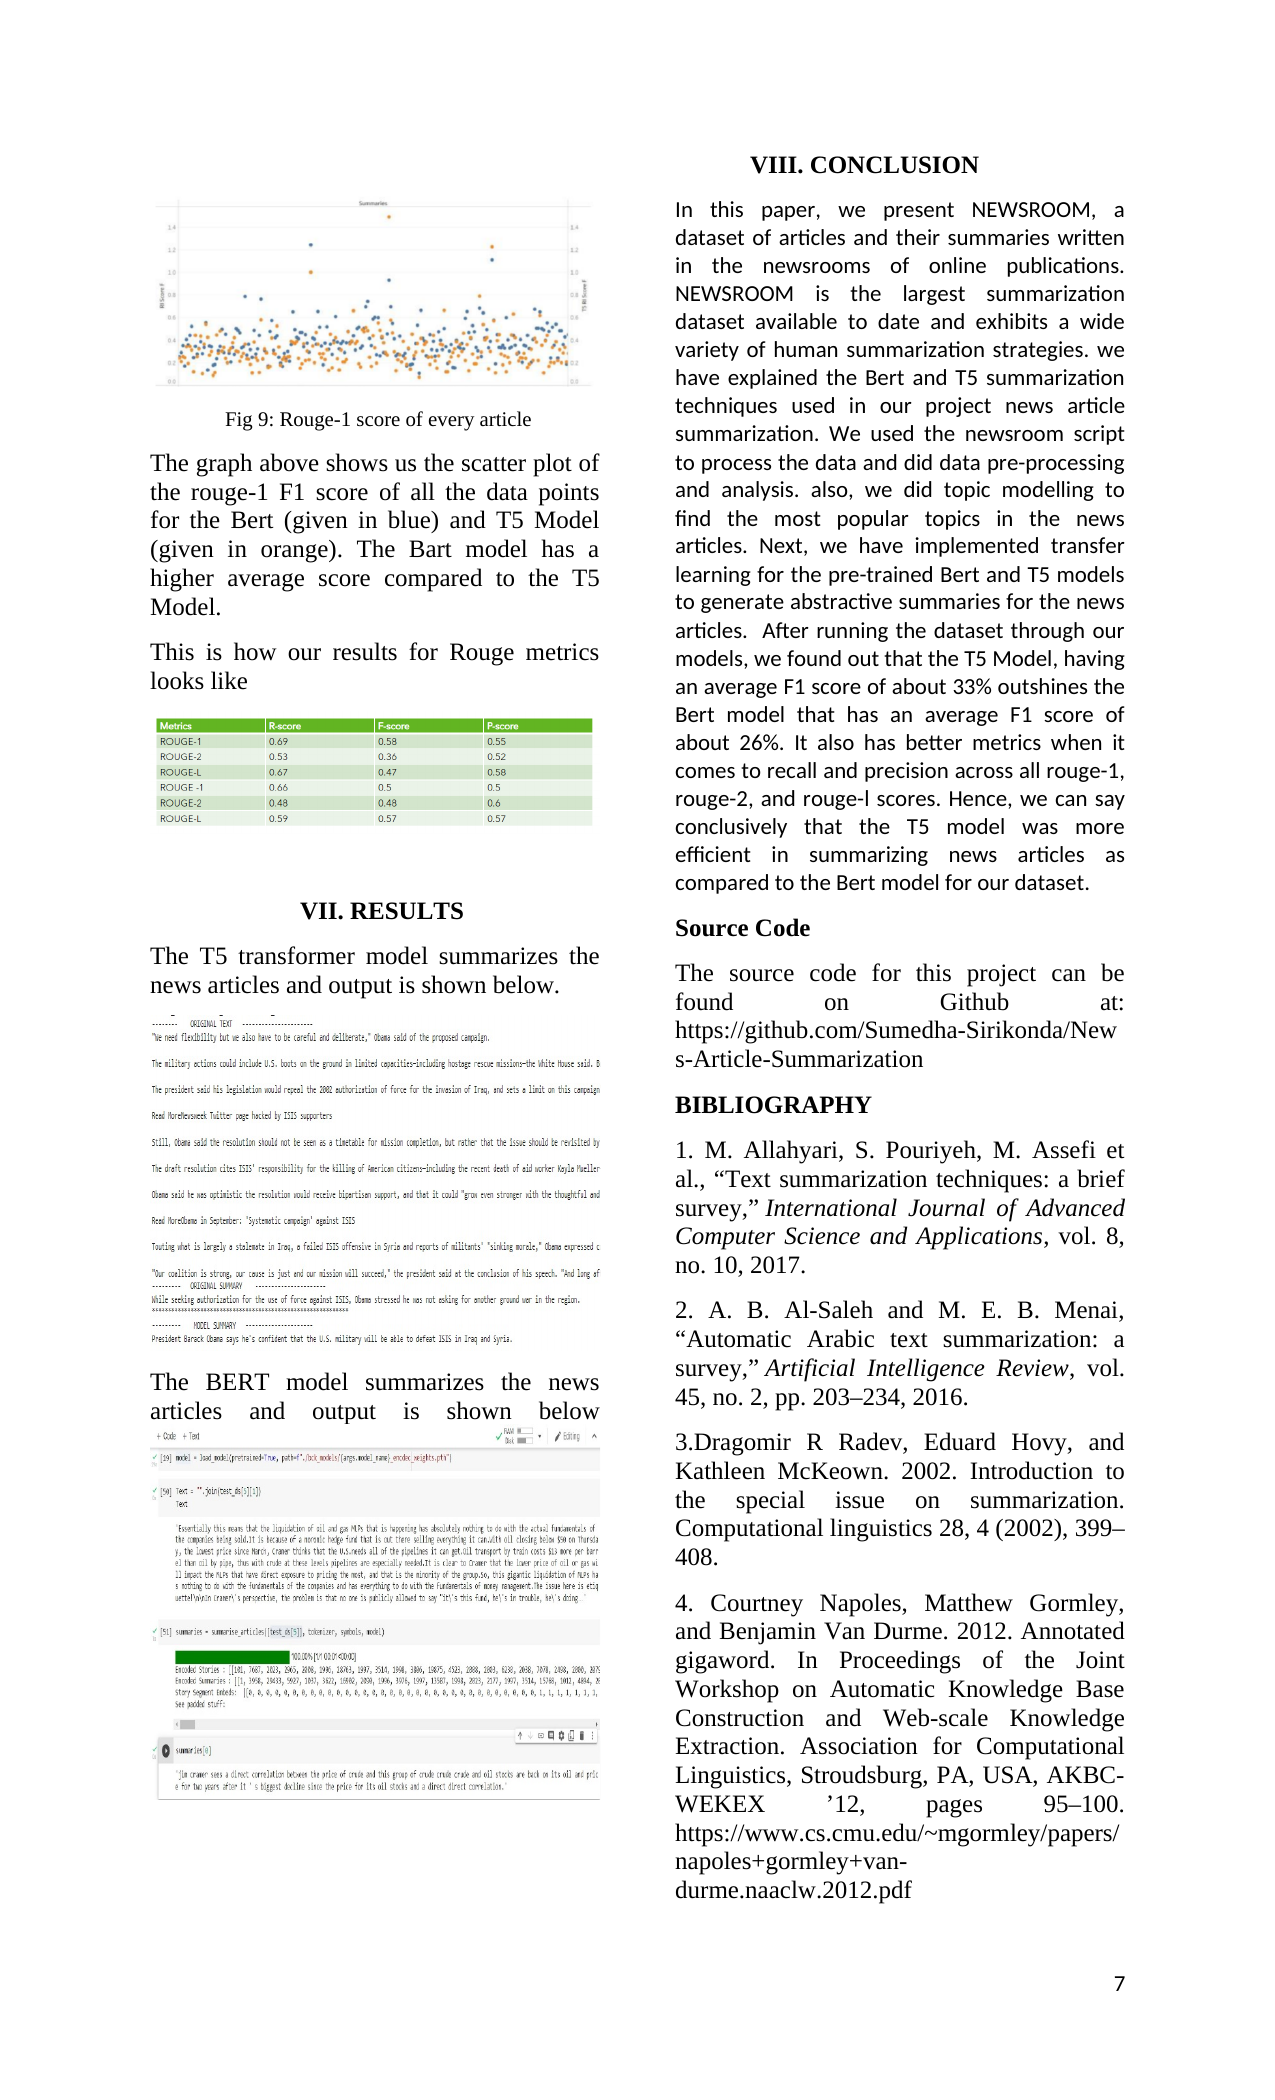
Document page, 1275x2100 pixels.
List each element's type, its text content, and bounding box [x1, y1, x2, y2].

text 1. M. Allahyari, S. Pouriyeh, M. Assefi et al., “Text summarization techniques: a brief survey,” International Journal of Advanced Computer Science and Applications, vol. 8, no. 10, 2017. [675, 1135, 1125, 1279]
text 2. A. B. Al-Saleh and M. E. B. Menai, “Automatic Arabic text summarization: a survey,” Artificial Intelligence Review, vol. 45, no. 2, pp. 203–234, 2016. [675, 1296, 1125, 1411]
text The source code for this project can be found on Github at: https://github.com/Sumedha-Sirikonda/News-Article-Summarization [675, 958, 1125, 1073]
text Fig 9: Rouge-1 score of every article [150, 407, 600, 431]
text The graph above shows us the scatter plot of the rouge-1 F1 score of all the data points for the Bert (given in blue) and T5 Model (given in orange). The Bart model has a higher average score compared to the T5 Model. [150, 448, 600, 621]
text BIBLIOGRAPHY [675, 1090, 1125, 1118]
text VIII. CONCLUSION [675, 150, 1125, 179]
text 3.Dragomir R Radev, Eduard Hovy, and Kathleen McKeown. 2002. Introduction to the special issue on summarization. Computational linguistics 28, 4 (2002), 399–408. [675, 1427, 1125, 1571]
text Source Code [675, 913, 1125, 941]
picture [150, 1015, 600, 1351]
picture [150, 1424, 600, 1800]
text 4. Courtney Napoles, Matthew Gormley, and Benjamin Van Durme. 2012. Annotated gigaword. In Proceedings of the Joint Workshop on Automatic Knowledge Base Construction and Web-scale Knowledge Extraction. Association for Computational Linguistics, Stroudsburg, PA, USA, AKBC-WEKEX ’12, pages 95–100. https://www.cs.cmu.edu/~mgormley/papers/napoles+gormley+van-durme.naaclw.2012.pdf [675, 1588, 1125, 1904]
text The T5 transformer model summarizes the news articles and output is shown below. [150, 941, 600, 999]
text In this paper, we present NEWSROOM, a dataset of articles and their summaries written in the newsrooms of online publications. NEWSROOM is the largest summarization dataset available to date and exhibits a wide variety of human summarization strategies. we have explained the Bert and T5 summarization techniques used in our project news article summarization. We used the newsroom script to process the data and did data pre-processing and analysis. also, we did topic modelling to find the most popular topics in the news articles. Next, we have implemented transfer learning for the pre-trained Bert and T5 models to generate abstractive summaries for the news articles. After running the dataset through our models, we found out that the T5 Model, having an average F1 score of about 33% outshines the Bert model that has an average F1 score of about 26%. It also has better metrics when it comes to recall and precision across all rouge-1, rouge-2, and rouge-l scores. Hence, we can say conclusively that the T5 model was more efficient in summarizing news articles as compared to the Bert model for our dataset. [675, 195, 1125, 896]
picture [150, 194, 600, 391]
text This is how our results for Rouge metrics looks like [150, 637, 600, 695]
text The BERT model summarizes the news articles and output is shown below [150, 1367, 600, 1424]
text VII. RESULTS [225, 896, 600, 925]
picture [150, 711, 600, 834]
